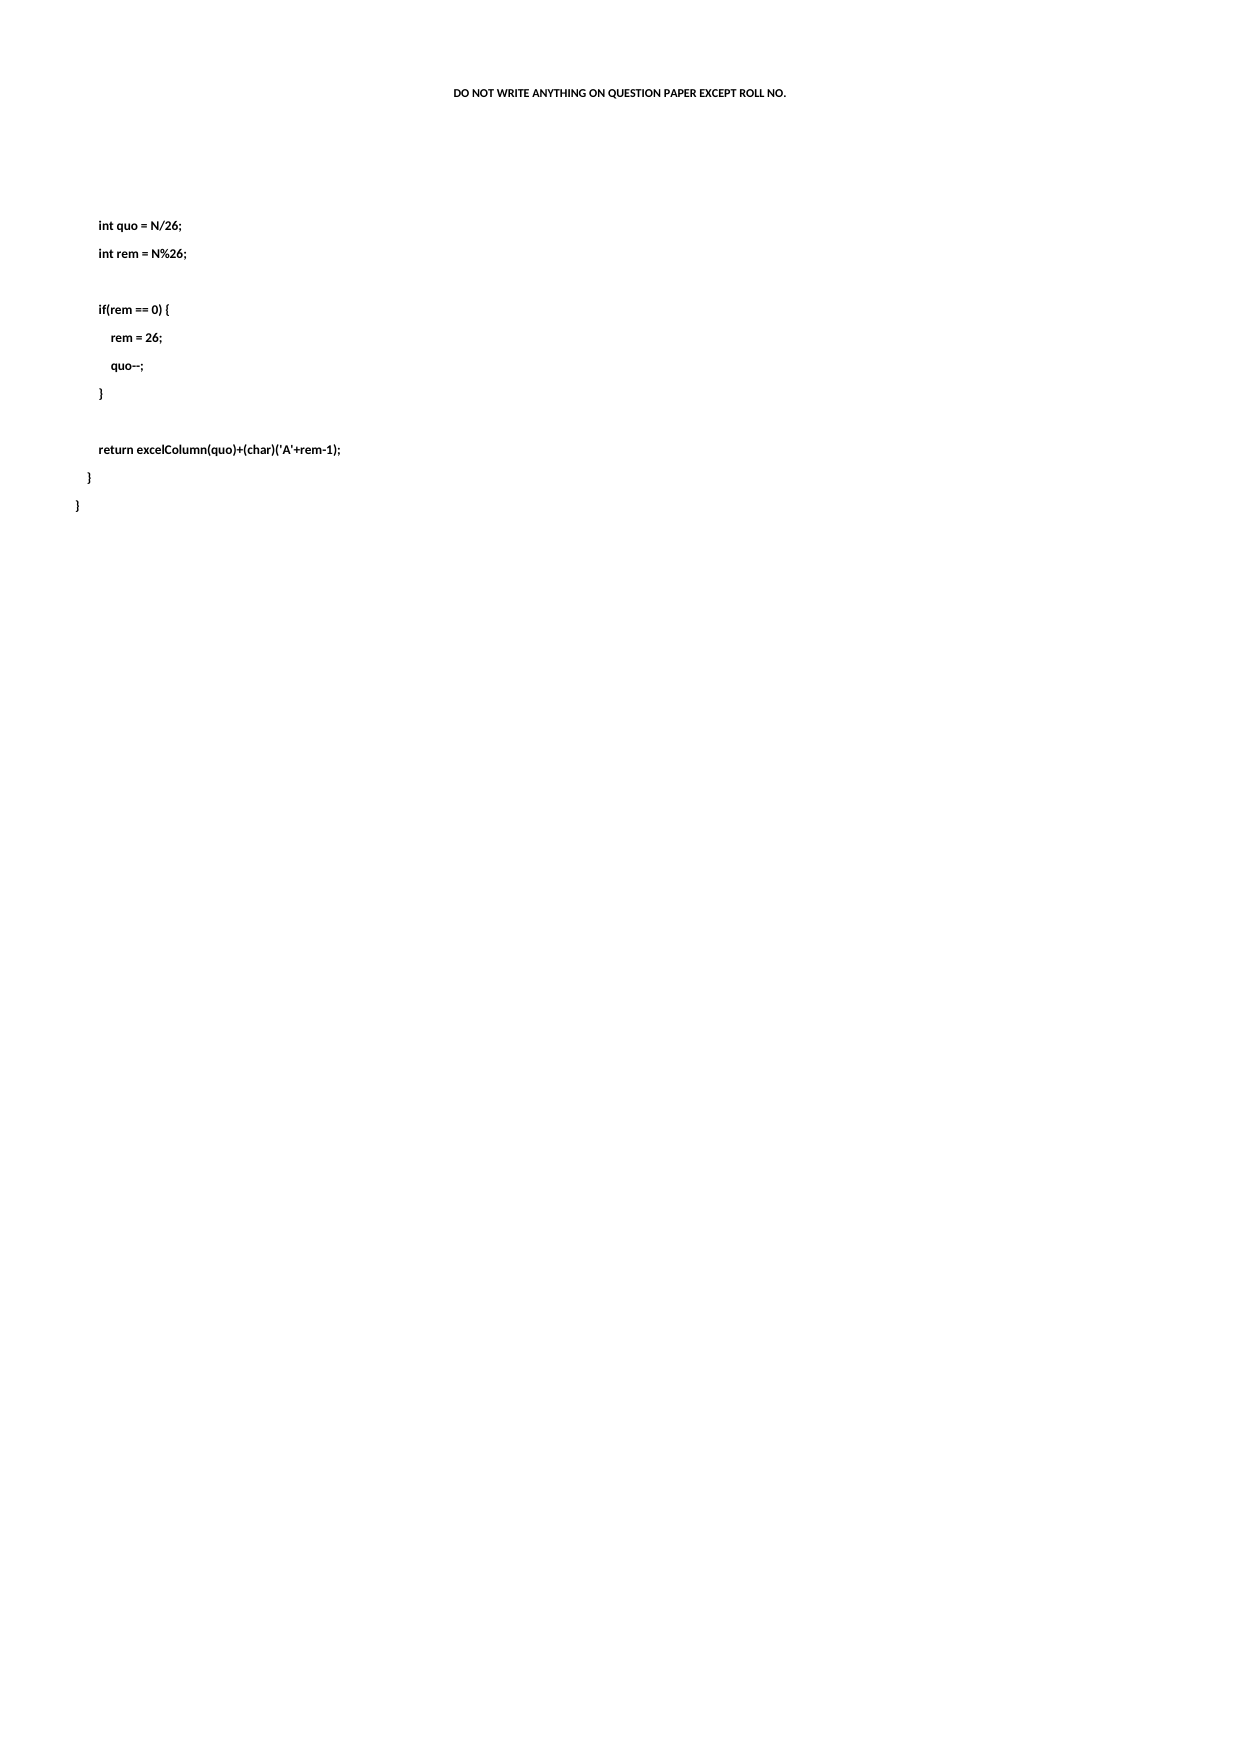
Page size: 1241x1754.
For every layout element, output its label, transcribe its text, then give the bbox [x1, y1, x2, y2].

text int rem = N%26; [75, 234, 1165, 262]
text int quo = N/26; [75, 206, 1165, 234]
text return excelColumn(quo)+(char)('A'+rem-1); [75, 430, 1165, 458]
text rem = 26; [75, 318, 1165, 346]
text } [75, 374, 1165, 402]
text if(rem == 0) { [75, 290, 1165, 318]
text } [75, 458, 1165, 486]
text quo--; [75, 346, 1165, 374]
text } [75, 486, 1165, 514]
